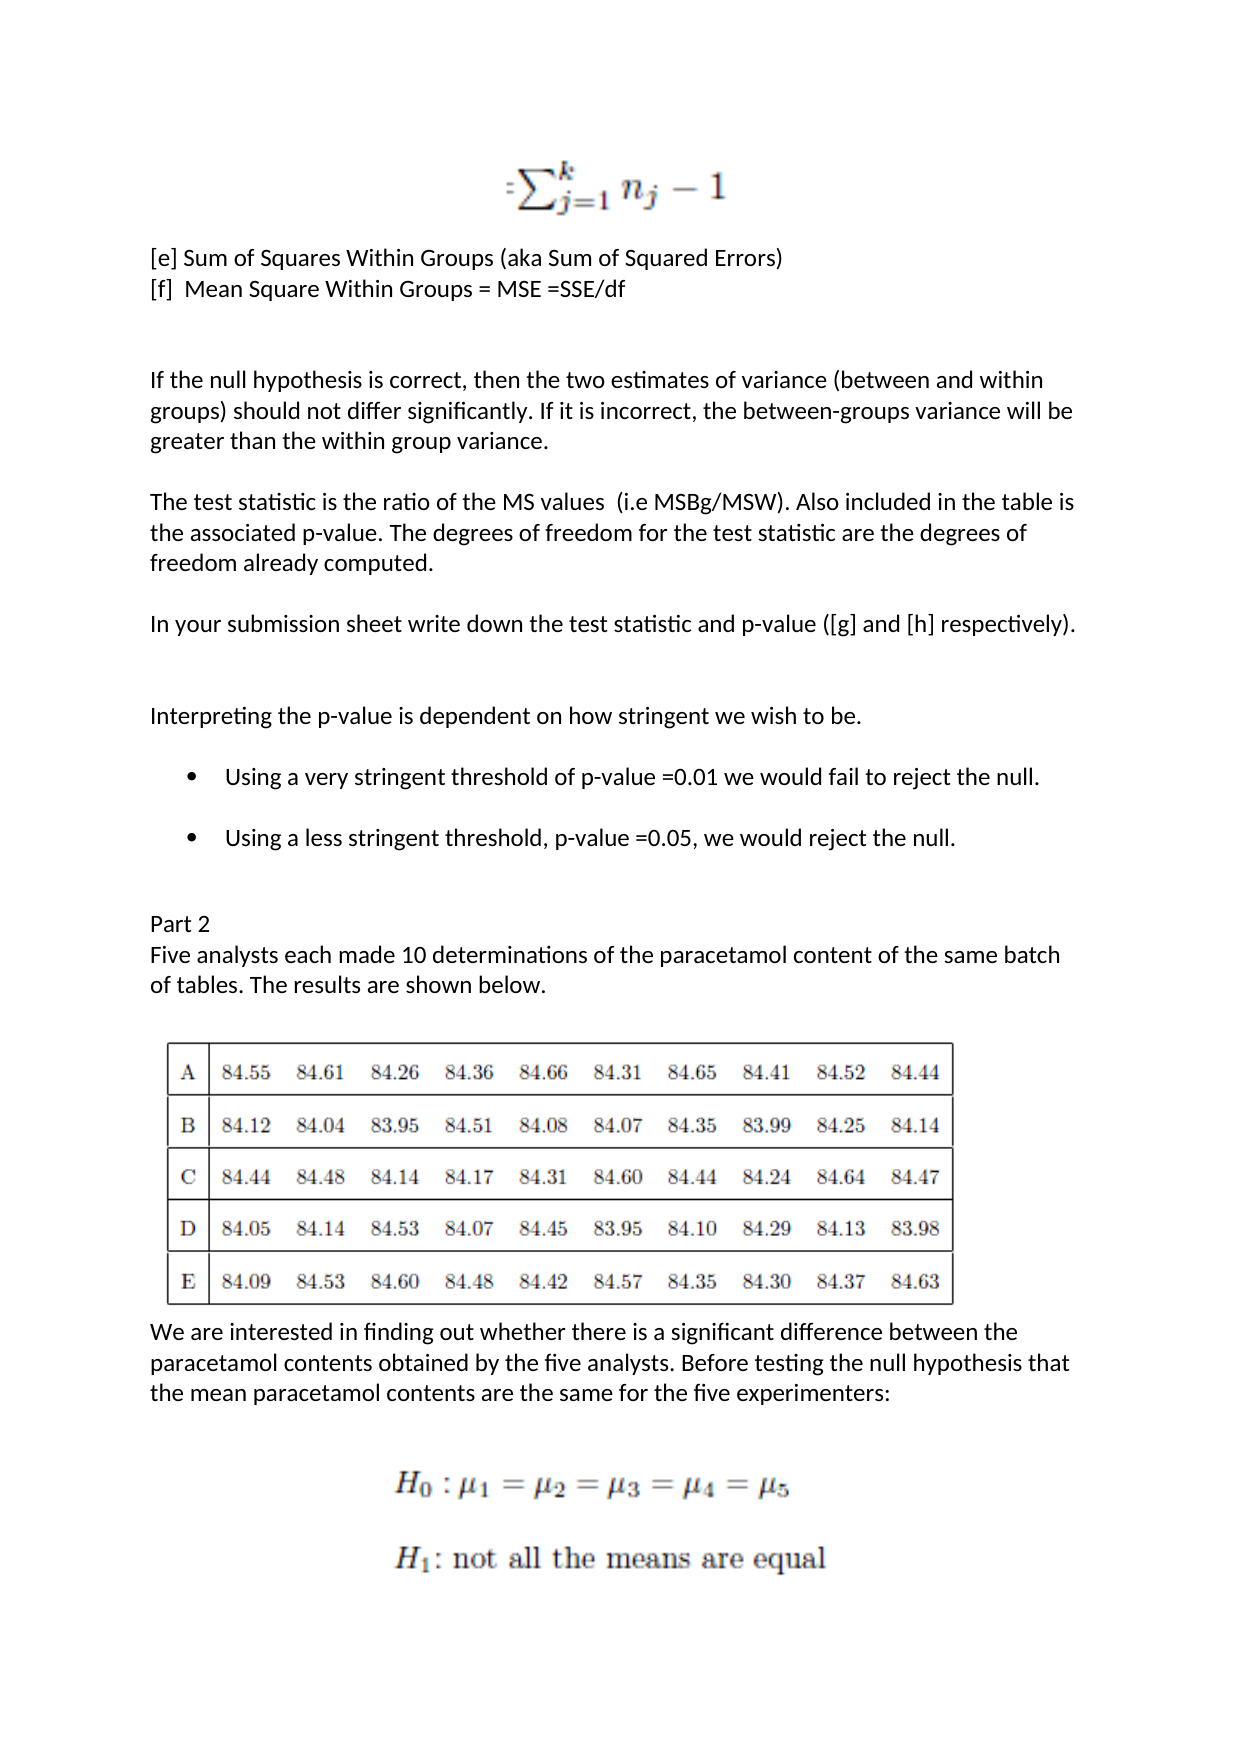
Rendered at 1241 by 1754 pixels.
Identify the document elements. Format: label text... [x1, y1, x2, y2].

text If the null hypothesis is correct, then the two estimates of variance (between and within groups) should not differ significantly. If it is incorrect, the between-groups variance will be greater than the within group variance. [150, 364, 1090, 456]
text Interpreting the p-value is dependent on how stringent we wish to be. [150, 700, 1090, 731]
text Part 2 [150, 908, 1090, 939]
text We are interested in finding out whether there is a significant difference between the paracetamol contents obtained by the five analysts. Before testing the null hypothesis that the mean paracetamol contents are the same for the five experimenters: [150, 1316, 1090, 1408]
text In your submission sheet write down the test statistic and p-value ([g] and [h] respectively). [150, 608, 1090, 639]
list Using a very stringent threshold of p-value =0.01 we would fail to reject the null. [187, 761, 1090, 792]
text of tables. The results are shown below. [150, 969, 1090, 1000]
picture [506, 150, 734, 243]
text Five analysts each made 10 determinations of the paracetamol content of the same batch [150, 939, 1090, 969]
text [e] Sum of Squares Within Groups (aka Sum of Squared Errors) [150, 242, 1090, 273]
picture [369, 1438, 871, 1586]
list Using a less stringent threshold, p-value =0.05, we would reject the null. [187, 822, 1090, 853]
picture [150, 1030, 971, 1317]
text The test statistic is the ratio of the MS values (i.e MSBg/MSW). Also included in the table is the associated p-value. The degrees of freedom for the test statistic are the degrees of freedom already computed. [150, 486, 1090, 578]
text [f] Mean Square Within Groups = MSE =SSE/df [150, 273, 1090, 303]
